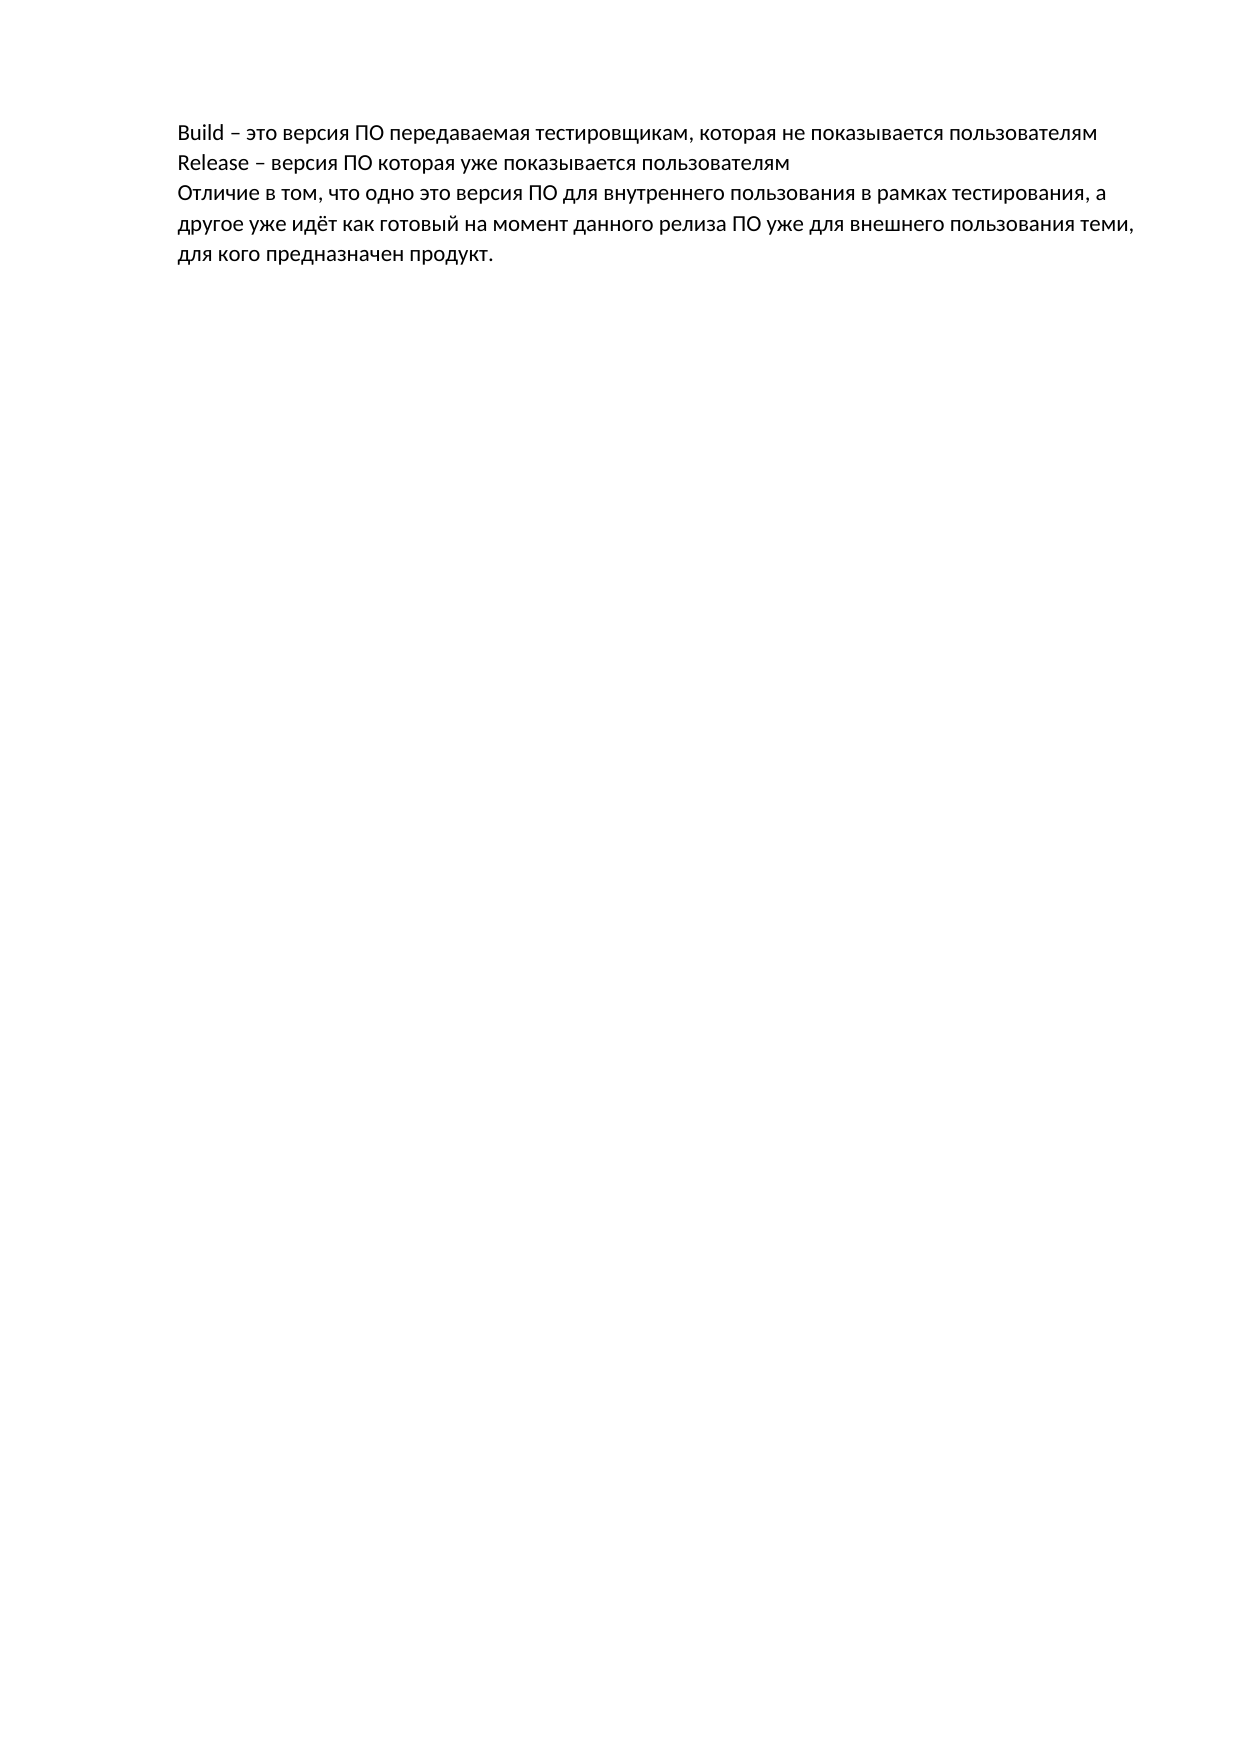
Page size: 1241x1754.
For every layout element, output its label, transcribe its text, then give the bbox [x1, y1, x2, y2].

text Build – это версия ПО передаваемая тестировщикам, которая не показывается пользователям Release – версия ПО которая уже показывается пользователям Отличие в том, что одно это версия ПО для внутреннего пользования в рамках тестирования, а другое уже идёт как готовый на момент данного релиза ПО уже для внешнего пользования теми, для кого предназначен продукт. [177, 118, 1152, 267]
